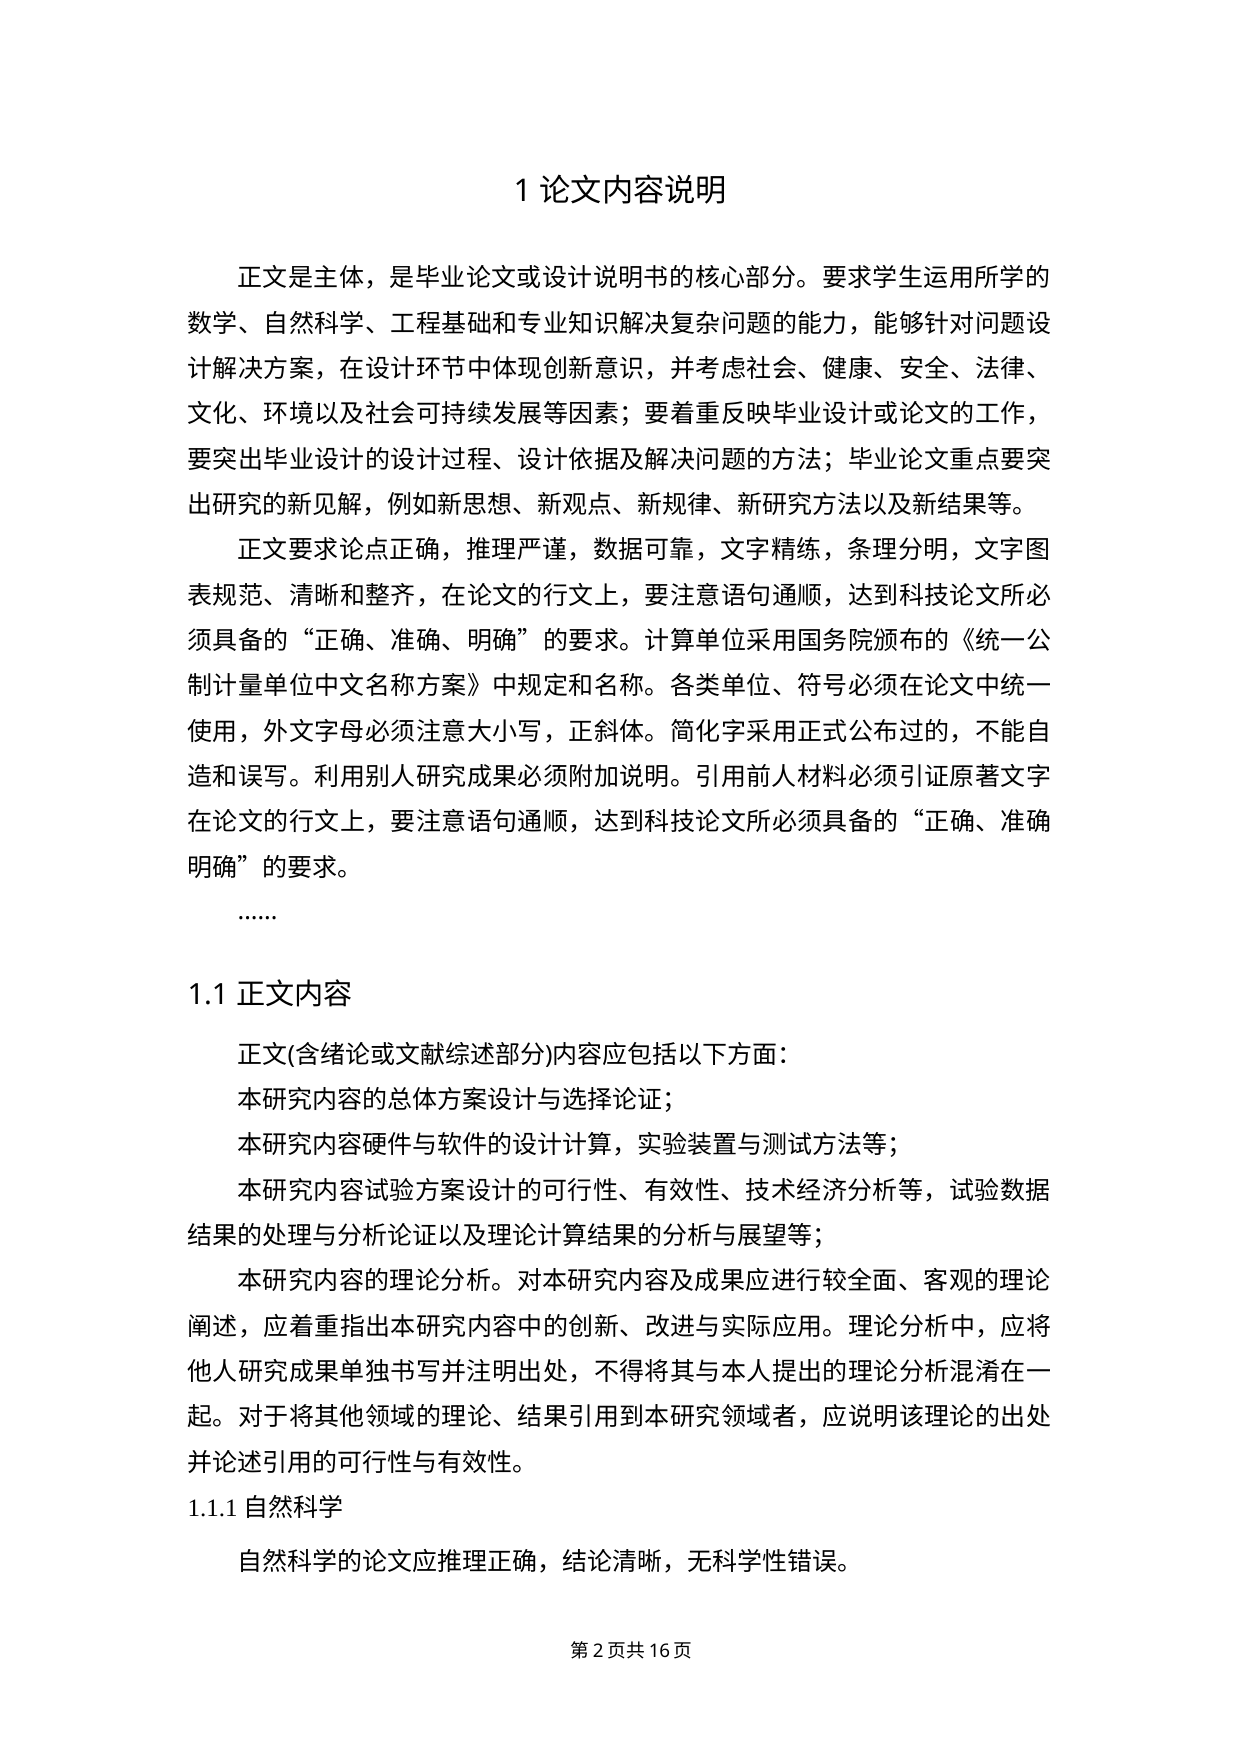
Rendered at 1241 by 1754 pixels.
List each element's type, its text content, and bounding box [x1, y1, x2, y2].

text 正文要求论点正确，推理严谨，数据可靠，文字精练，条理分明，文字图表规范、清晰和整齐，在论文的行文上，要注意语句通顺，达到科技论文所必须具备的“正确、准确、明确”的要求。计算单位采用国务院颁布的《统一公制计量单位中文名称方案》中规定和名称。各类单位、符号必须在论文中统一使用，外文字母必须注意大小写，正斜体。简化字采用正式公布过的，不能自造和误写。利用别人研究成果必须附加说明。引用前人材料必须引证原著文字。在论文的行文上，要注意语句通顺，达到科技论文所必须具备的“正确、准确、明确”的要求。 [187, 530, 1053, 883]
text ‥‥‥ [187, 892, 1053, 926]
text 自然科学的论文应推理正确，结论清晰，无科学性错误。 [187, 1542, 1053, 1578]
text 本研究内容的总体方案设计与选择论证； [187, 1079, 1053, 1116]
text 本研究内容硬件与软件的设计计算，实验装置与测试方法等； [187, 1125, 1053, 1161]
text 正文(含绪论或文献综述部分)内容应包括以下方面： [187, 1034, 1053, 1071]
text 本研究内容的理论分析。对本研究内容及成果应进行较全面、客观的理论阐述，应着重指出本研究内容中的创新、改进与实际应用。理论分析中，应将他人研究成果单独书写并注明出处，不得将其与本人提出的理论分析混淆在一起。对于将其他领域的理论、结果引用到本研究领域者，应说明该理论的出处，并论述引用的可行性与有效性。 [187, 1261, 1053, 1478]
subtitle 1 论文内容说明 [187, 165, 1053, 210]
text 本研究内容试验方案设计的可行性、有效性、技术经济分析等，试验数据结果的处理与分析论证以及理论计算结果的分析与展望等； [187, 1170, 1053, 1252]
text 正文是主体，是毕业论文或设计说明书的核心部分。要求学生运用所学的数学、自然科学、工程基础和专业知识解决复杂问题的能力，能够针对问题设计解决方案，在设计环节中体现创新意识，并考虑社会、健康、安全、法律、文化、环境以及社会可持续发展等因素；要着重反映毕业设计或论文的工作，要突出毕业设计的设计过程、设计依据及解决问题的方法；毕业论文重点要突出研究的新见解，例如新思想、新观点、新规律、新研究方法以及新结果等。 [187, 258, 1053, 521]
subtitle 1.1.1 自然科学 [187, 1487, 1053, 1524]
subtitle 1.1 正文内容 [187, 971, 1053, 1013]
